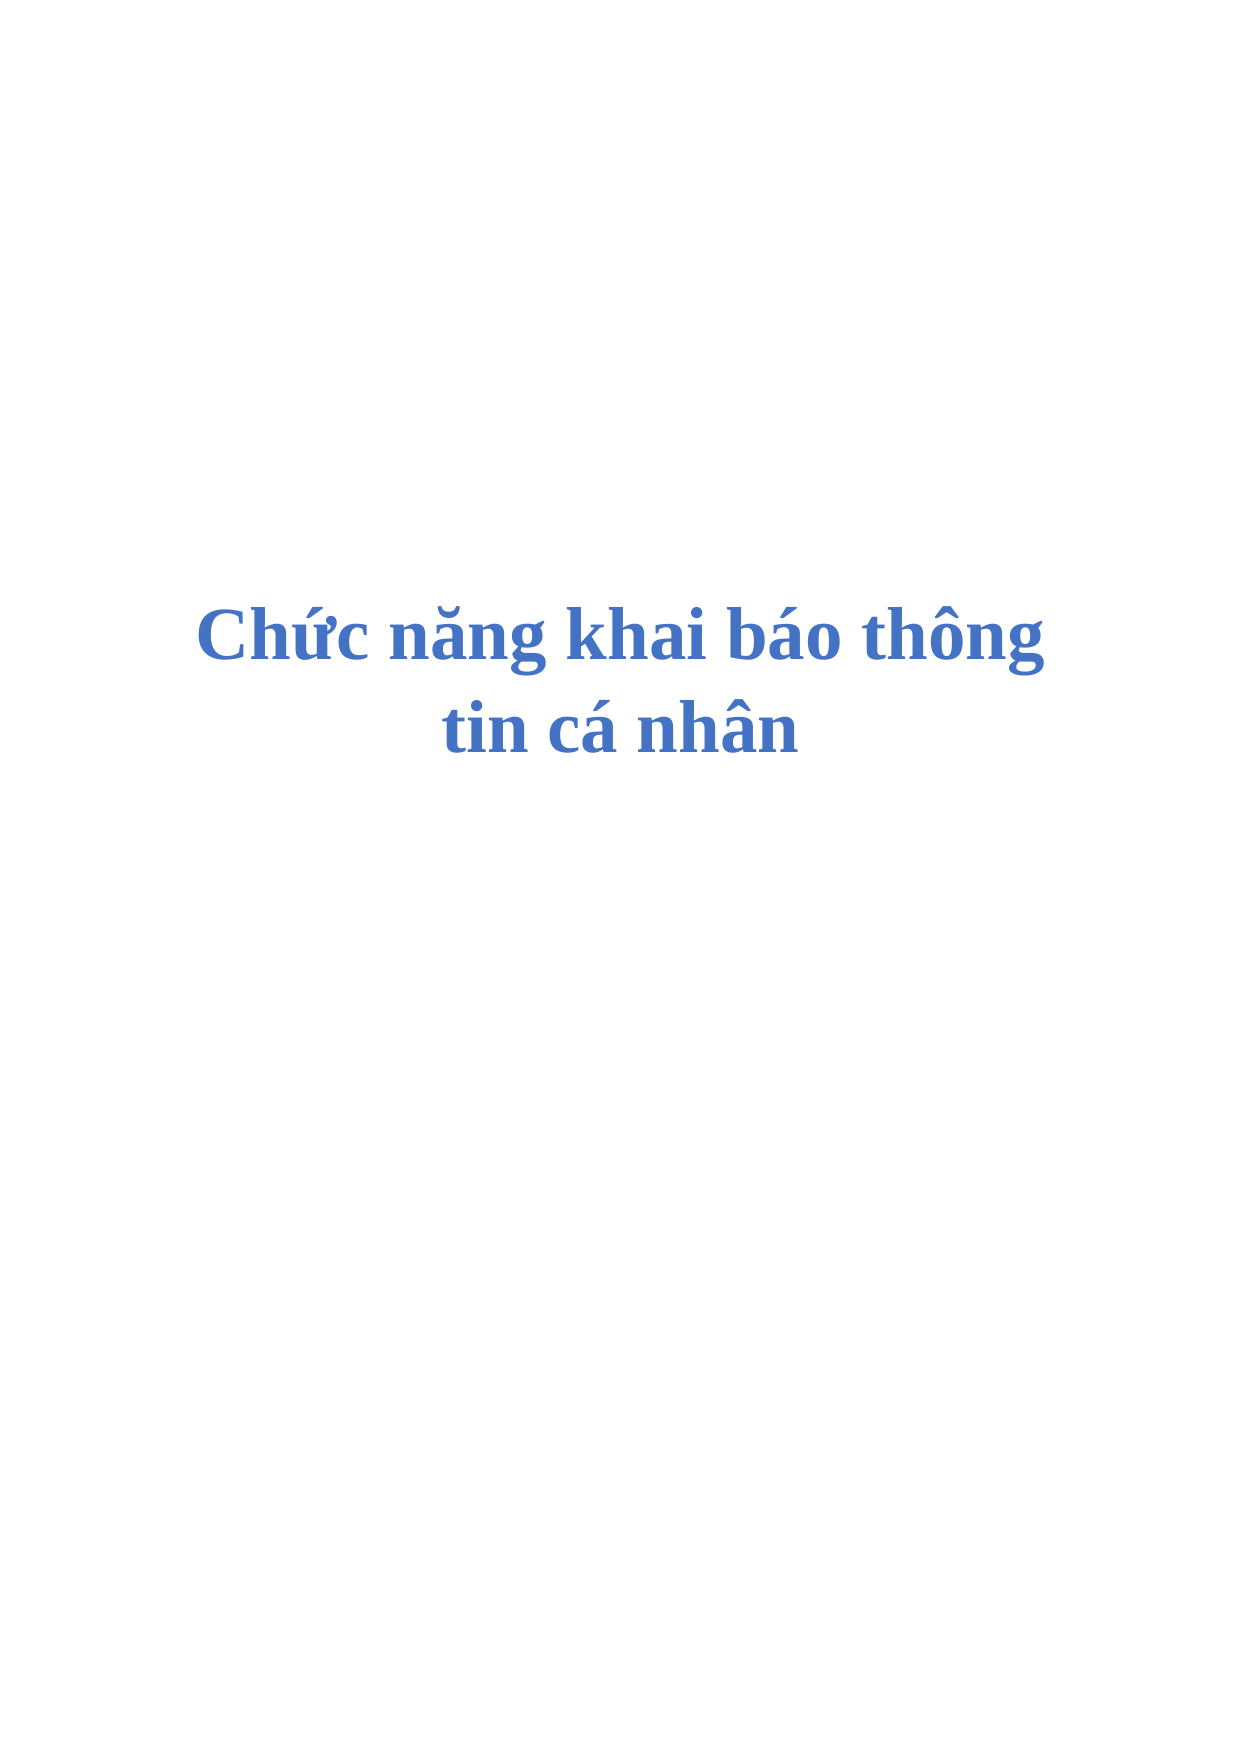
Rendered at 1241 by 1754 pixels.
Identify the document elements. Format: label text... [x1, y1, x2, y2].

text Chức năng khai báo thông tin cá nhân [150, 589, 1090, 768]
